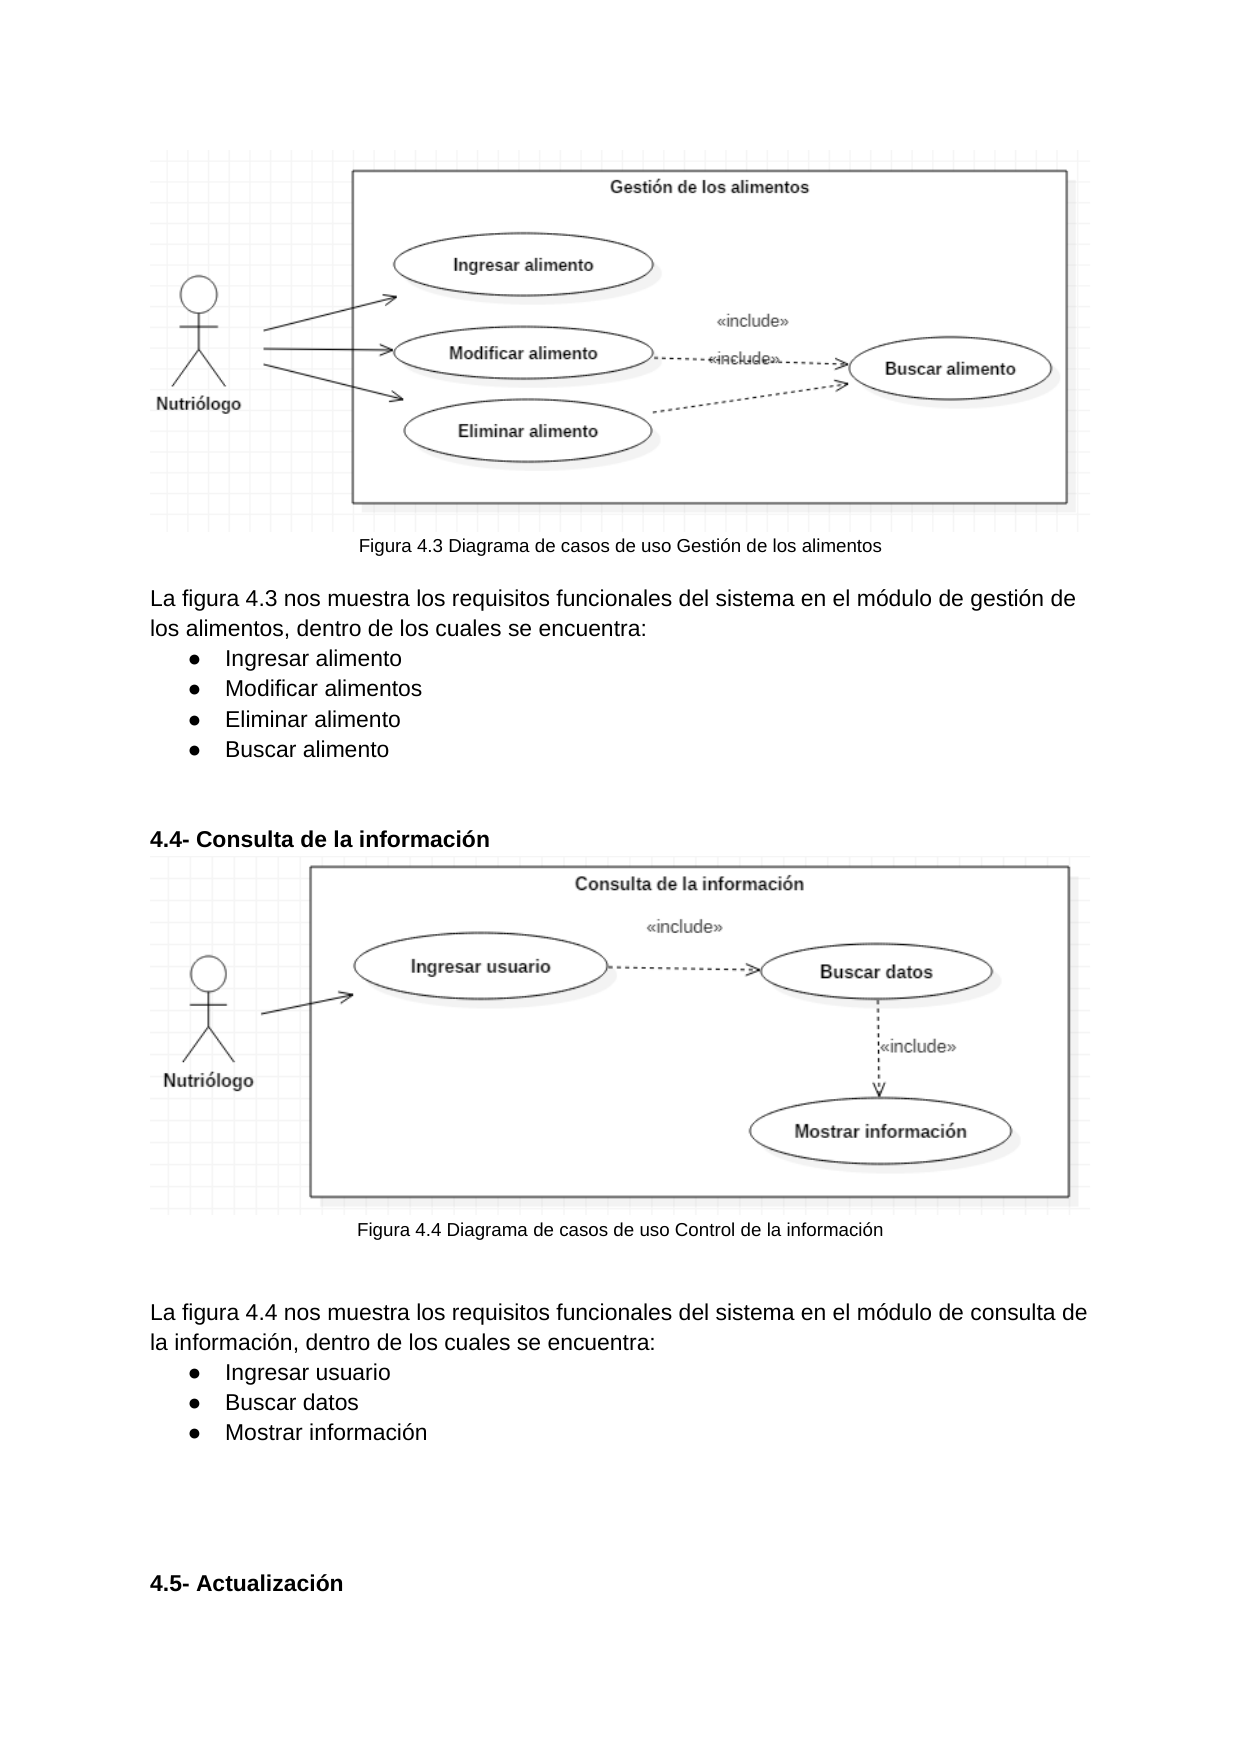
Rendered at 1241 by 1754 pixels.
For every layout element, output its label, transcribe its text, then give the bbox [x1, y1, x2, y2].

list Ingresar alimento [187, 645, 1090, 671]
picture [150, 856, 1091, 1215]
list Ingresar usuario [187, 1359, 1090, 1385]
text 4.4- Consulta de la información [150, 826, 1090, 853]
list Eliminar alimento [187, 706, 1090, 732]
list Modificar alimentos [187, 675, 1090, 702]
text La figura 4.3 nos muestra los requisitos funcionales del sistema en el módulo de gestión de los alimentos, dentro de los cuales se encuentra: [150, 585, 1090, 641]
text Figura 4.3 Diagrama de casos de uso Gestión de los alimentos [150, 535, 1090, 557]
text 4.5- Actualización [150, 1570, 1090, 1597]
list Buscar alimento [187, 736, 1090, 762]
picture [150, 150, 1091, 532]
text Figura 4.4 Diagrama de casos de uso Control de la información [150, 1219, 1090, 1240]
list Mostrar información [187, 1419, 1090, 1446]
text La figura 4.4 nos muestra los requisitos funcionales del sistema en el módulo de consulta de la información, dentro de los cuales se encuentra: [150, 1298, 1090, 1355]
list Buscar datos [187, 1389, 1090, 1415]
